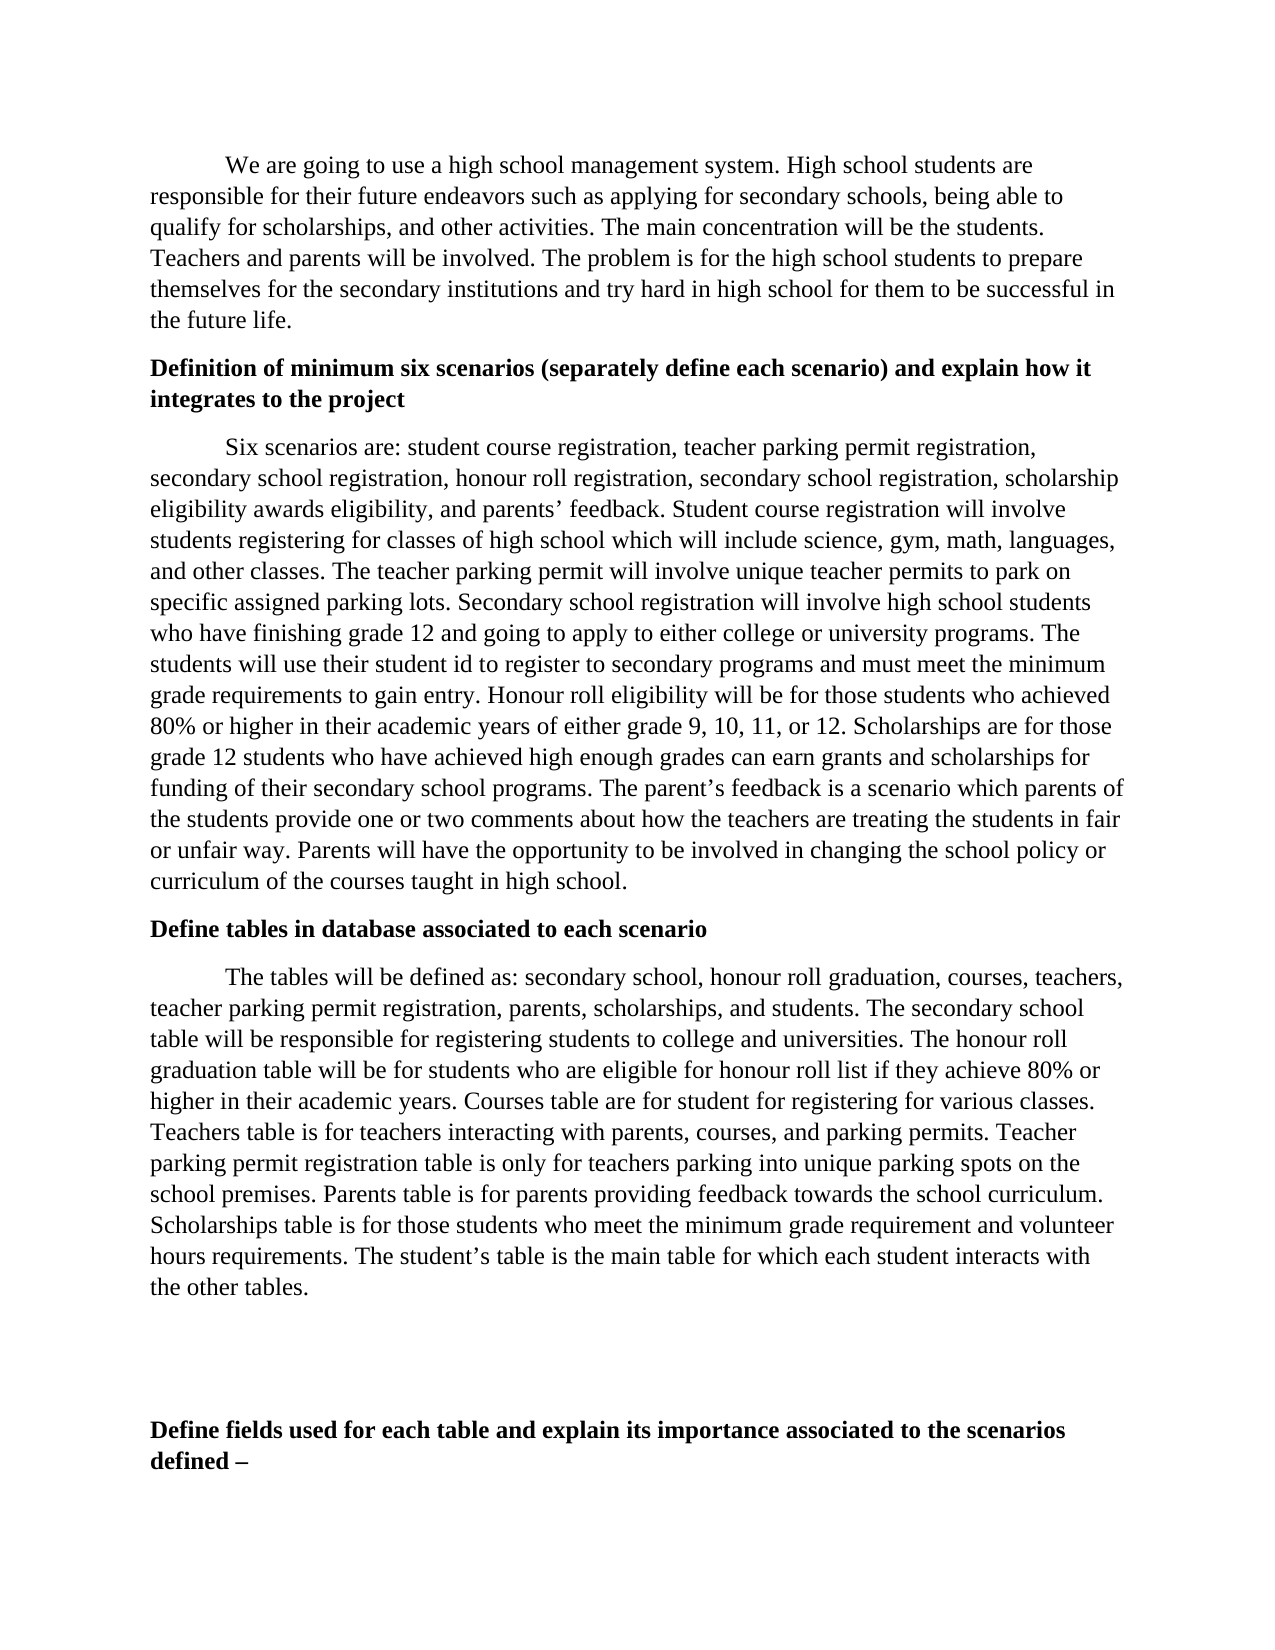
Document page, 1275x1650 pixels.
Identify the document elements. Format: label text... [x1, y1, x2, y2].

text Define fields used for each table and explain its importance associated to the scenarios defined – [150, 1415, 1125, 1475]
text The tables will be defined as: secondary school, honour roll graduation, courses, teachers, teacher parking permit registration, parents, scholarships, and students. The secondary school table will be responsible for registering students to college and universities. The honour roll graduation table will be for students who are eligible for honour roll list if they achieve 80% or higher in their academic years. Courses table are for student for registering for various classes. Teachers table is for teachers interacting with parents, courses, and parking permits. Teacher parking permit registration table is only for teachers parking into unique parking spots on the school premises. Parents table is for parents providing feedback towards the school curriculum. Scholarships table is for those students who meet the minimum grade requirement and volunteer hours requirements. The student’s table is the main table for which each student interacts with the other tables. [150, 962, 1125, 1301]
text Define tables in database associated to each scenario [150, 914, 1125, 943]
text Six scenarios are: student course registration, teacher parking permit registration, secondary school registration, honour roll registration, secondary school registration, scholarship eligibility awards eligibility, and parents’ feedback. Student course registration will involve students registering for classes of high school which will include science, gym, math, languages, and other classes. The teacher parking permit will involve unique teacher permits to park on specific assigned parking lots. Secondary school registration will involve high school students who have finishing grade 12 and going to apply to either college or university programs. The students will use their student id to register to secondary programs and must meet the minimum grade requirements to gain entry. Honour roll eligibility will be for those students who achieved 80% or higher in their academic years of either grade 9, 10, 11, or 12. Scholarships are for those grade 12 students who have achieved high enough grades can earn grants and scholarships for funding of their secondary school programs. The parent’s feedback is a scenario which parents of the students provide one or two comments about how the teachers are treating the students in fair or unfair way. Parents will have the opportunity to be involved in changing the school policy or curriculum of the courses taught in high school. [150, 432, 1125, 895]
text We are going to use a high school management system. High school students are responsible for their future endeavors such as applying for secondary schools, being able to qualify for scholarships, and other activities. The main concentration will be the students. Teachers and parents will be involved. The problem is for the high school students to prepare themselves for the secondary institutions and try hard in high school for them to be successful in the future life. [150, 150, 1125, 334]
text Definition of minimum six scenarios (separately define each scenario) and explain how it integrates to the project [150, 353, 1125, 413]
